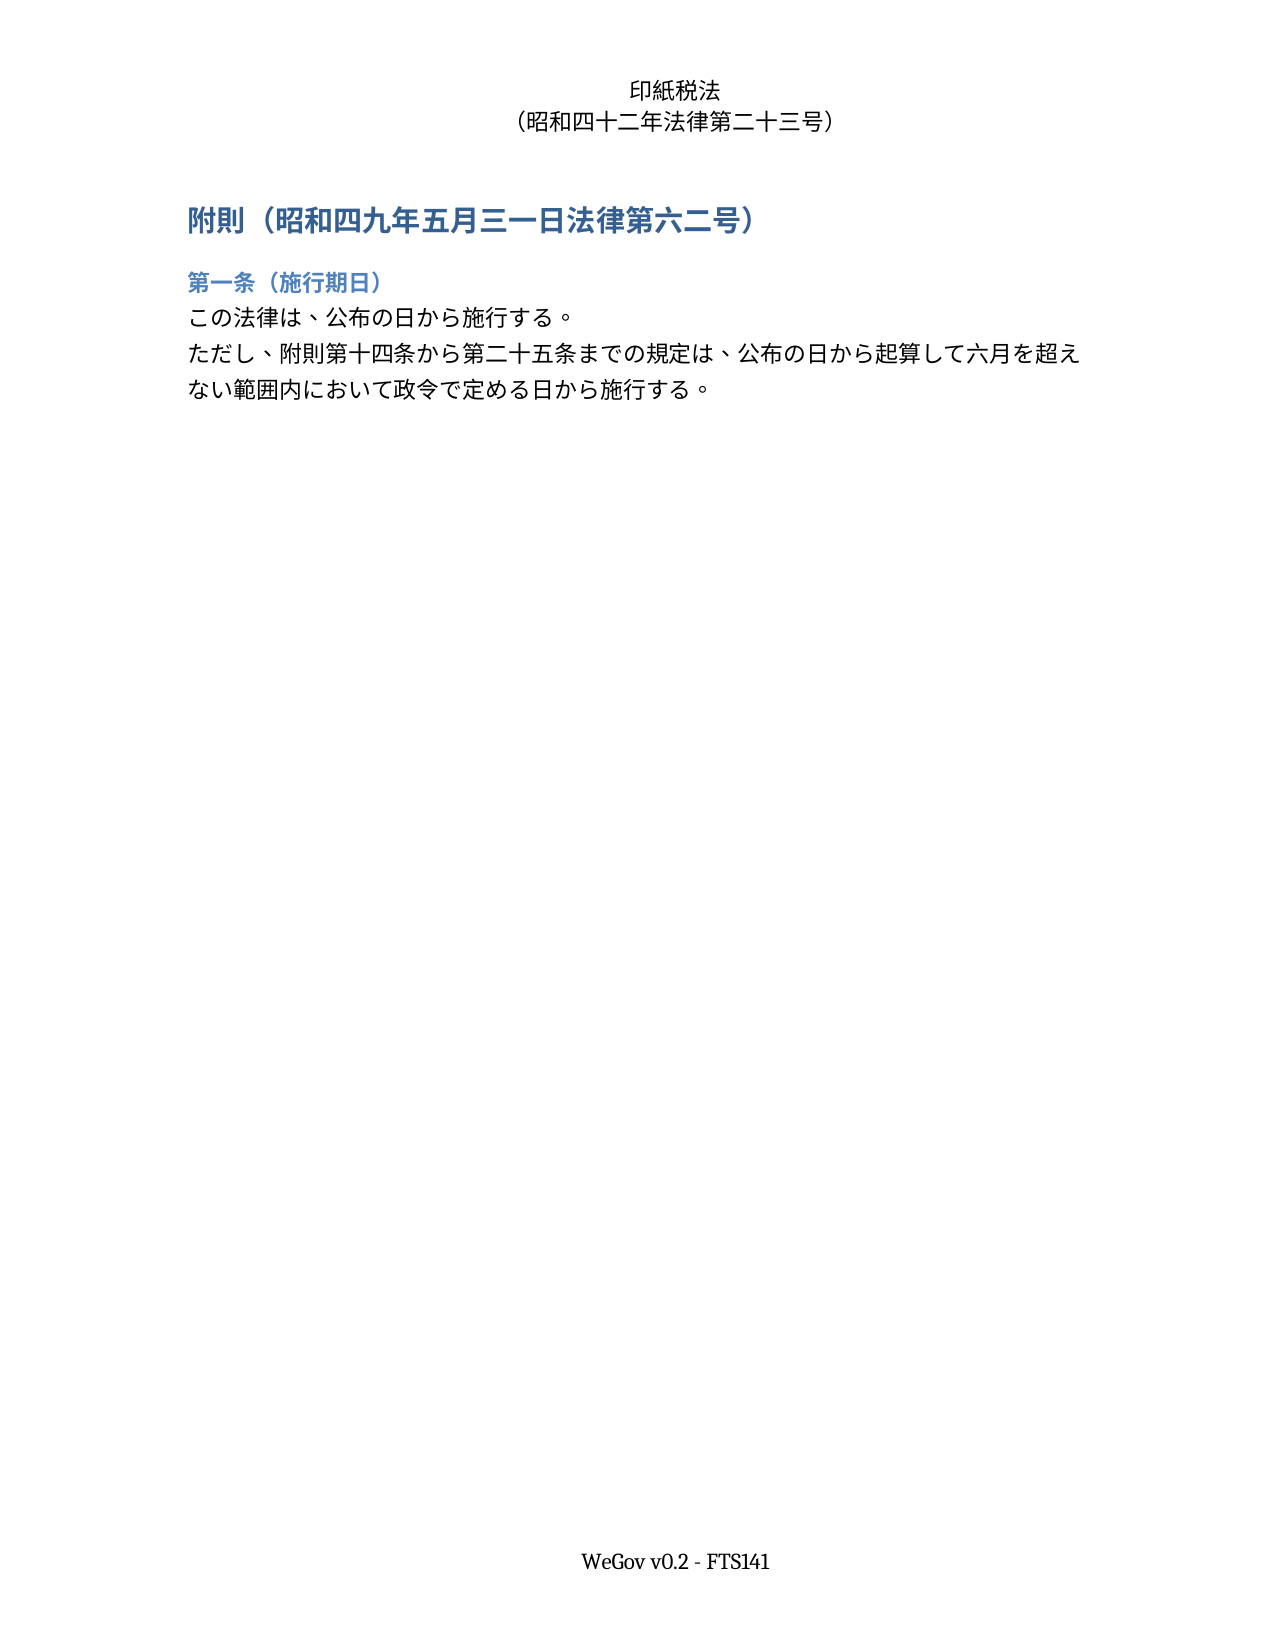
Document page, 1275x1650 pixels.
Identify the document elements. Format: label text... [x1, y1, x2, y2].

text この法律は、公布の日から施行する。 ただし、附則第十四条から第二十五条までの規定は、公布の日から起算して六月を超えない範囲内において政令で定める日から施行する。 [187, 302, 1087, 406]
subtitle 附則（昭和四九年五月三一日法律第六二号） [187, 200, 1087, 240]
subtitle 第一条（施行期日） [187, 266, 1087, 298]
